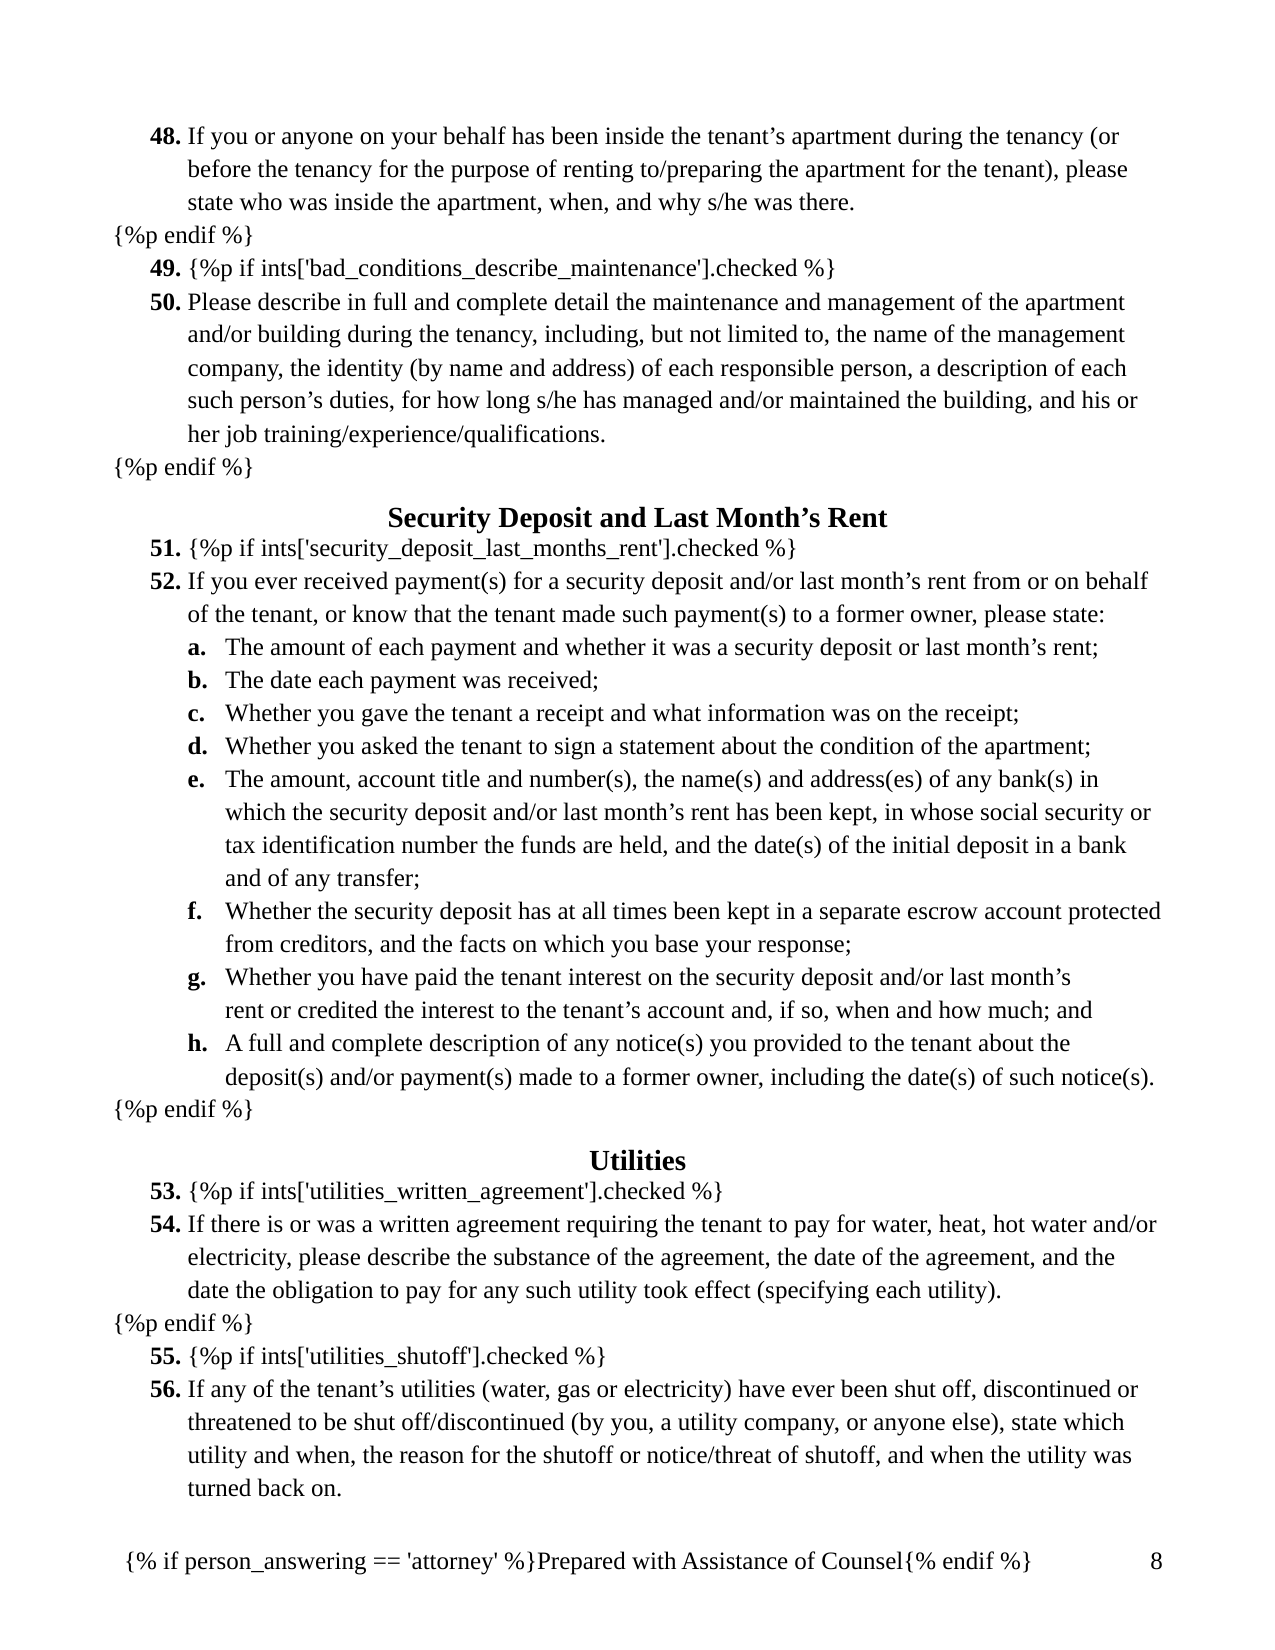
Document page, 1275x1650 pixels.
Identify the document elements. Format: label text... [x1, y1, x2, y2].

list A full and complete description of any notice(s) you provided to the tenant about the deposit(s) and/or payment(s) made to a former owner, including the date(s) of such notice(s). [187, 1028, 1162, 1090]
list Please describe in full and complete detail the maintenance and management of the apartment and/or building during the tenancy, including, but not limited to, the name of the management company, the identity (by name and address) of each responsible person, a description of each such person’s duties, for how long s/he has managed and/or maintained the building, and his or her job training/experience/qualifications. [150, 287, 1162, 447]
list Whether you gave the tenant a receipt and what information was on the receipt; [187, 698, 1162, 727]
list Whether you asked the tenant to sign a statement about the condition of the apartment; [187, 731, 1162, 760]
list If you ever received payment(s) for a security deposit and/or last month’s rent from or on behalf of the tenant, or know that the tenant made such payment(s) to a former owner, please state: [150, 566, 1162, 628]
list If you or anyone on your behalf has been inside the tenant’s apartment during the tenancy (or before the tenancy for the purpose of renting to/preparing the apartment for the tenant), please state who was inside the apartment, when, and why s/he was there. [150, 121, 1162, 216]
text {%p endif %} [112, 1094, 1162, 1123]
title Security Deposit and Last Month’s Rent [112, 500, 1162, 533]
text {%p endif %} [112, 452, 1162, 480]
text {%p endif %} [112, 1308, 1162, 1337]
text rent or credited the interest to the tenant’s account and, if so, when and how much; and [225, 996, 1162, 1024]
list The amount of each payment and whether it was a security deposit or last month’s rent; [187, 632, 1162, 661]
list {%p if ints['utilities_written_agreement'].checked %} [150, 1176, 1162, 1205]
list Whether you have paid the tenant interest on the security deposit and/or last month’s [187, 962, 1162, 991]
list {%p if ints['utilities_shutoff'].checked %} [150, 1341, 1162, 1370]
text {%p endif %} [112, 221, 1162, 249]
list {%p if ints['bad_conditions_describe_maintenance'].checked %} [150, 253, 1162, 282]
list The date each payment was received; [187, 665, 1162, 694]
title Utilities [112, 1143, 1162, 1176]
list Whether the security deposit has at all times been kept in a separate escrow account protected from creditors, and the facts on which you base your response; [187, 896, 1162, 958]
list {%p if ints['security_deposit_last_months_rent'].checked %} [150, 533, 1162, 562]
list The amount, account title and number(s), the name(s) and address(es) of any bank(s) in which the security deposit and/or last month’s rent has been kept, in whose social security or tax identification number the funds are held, and the date(s) of the initial deposit in a bank and of any transfer; [187, 764, 1162, 892]
